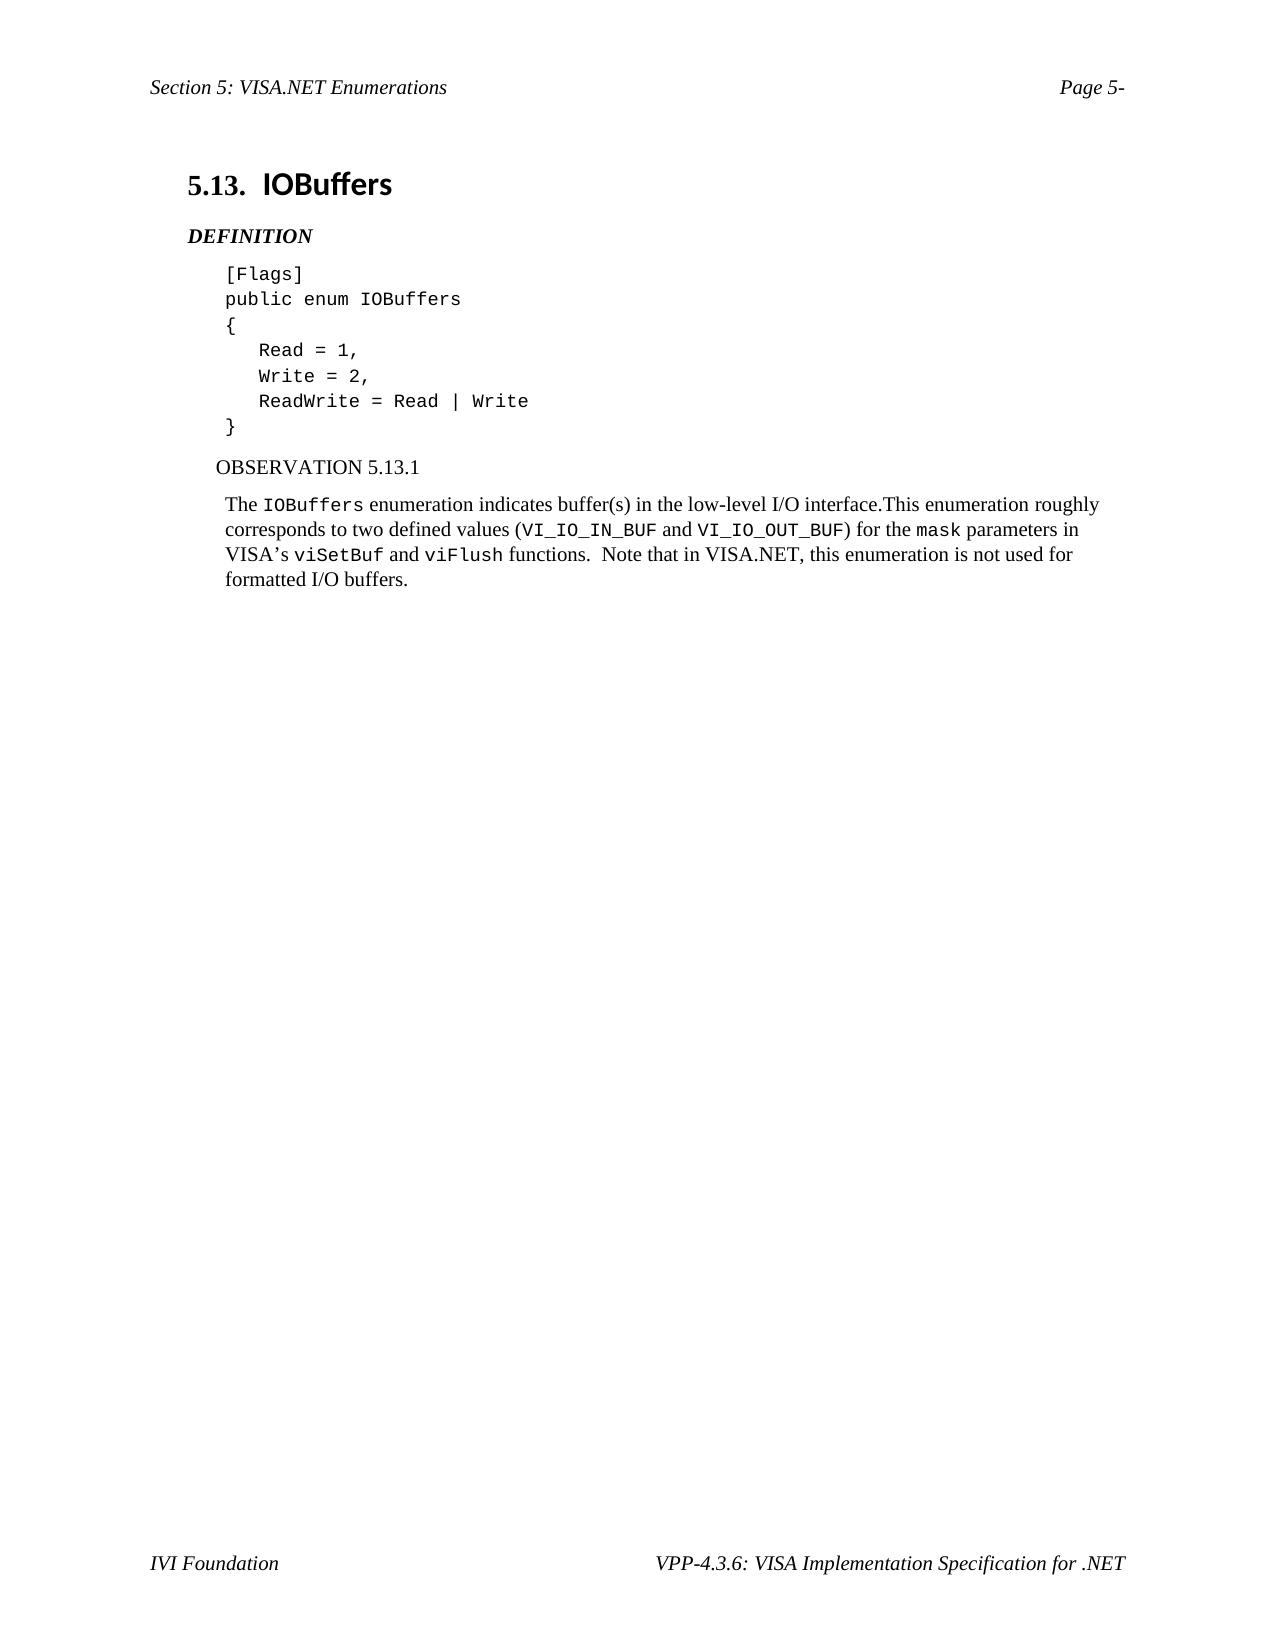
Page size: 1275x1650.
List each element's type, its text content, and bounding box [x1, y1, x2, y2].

table_header [Flags] public enum IOBuffers { Read = 1, Write = 2, ReadWrite = Read | Write } [214, 261, 1136, 443]
text The IOBuffers enumeration indicates buffer(s) in the low-level I/O interface.This enumeration roughly corresponds to two defined values (VI_IO_IN_BUF and VI_IO_OUT_BUF) for the mask parameters in VISA’s viSetBuf and viFlush functions. Note that in VISA.NET, this enumeration is not used for formatted I/O buffers. [225, 492, 1125, 591]
subtitle IOBuffers [187, 162, 1125, 203]
subtitle Definition [187, 224, 1125, 248]
